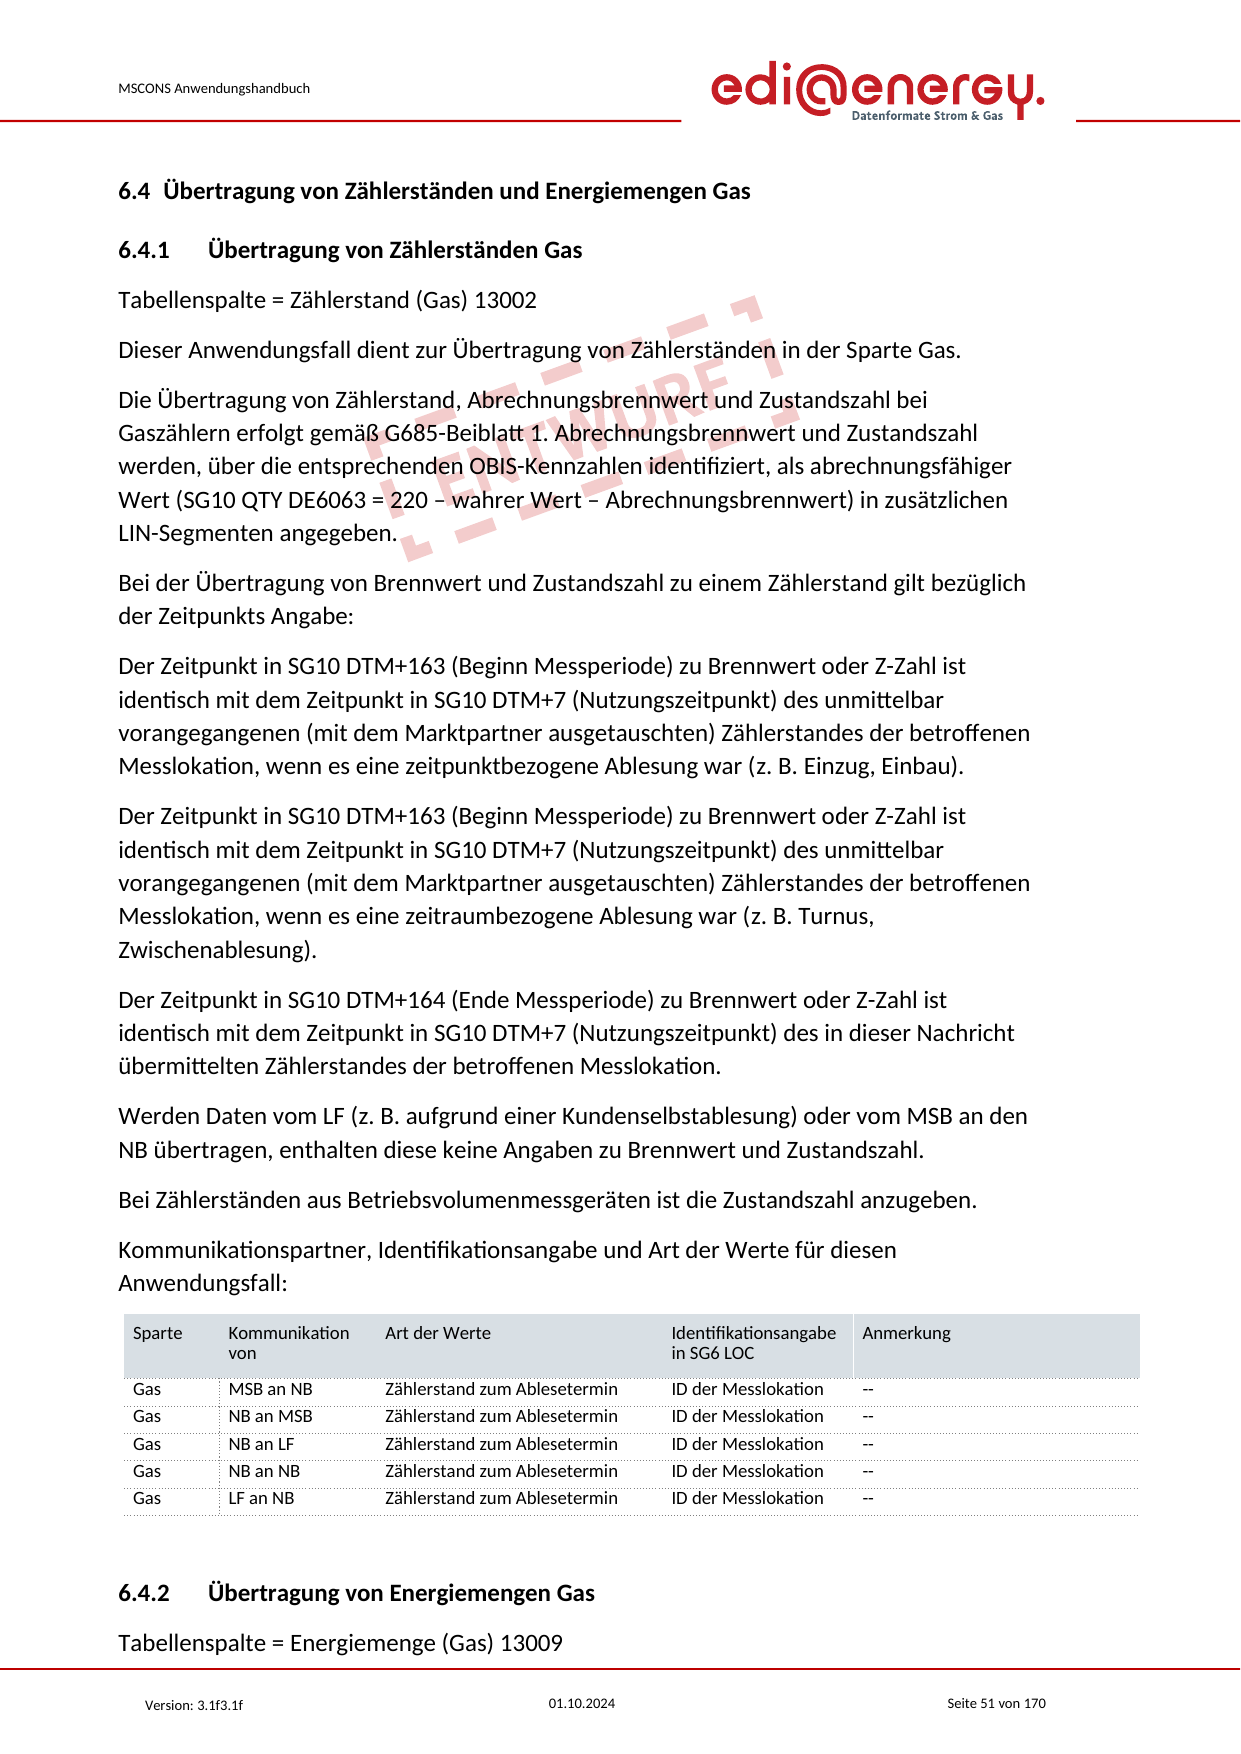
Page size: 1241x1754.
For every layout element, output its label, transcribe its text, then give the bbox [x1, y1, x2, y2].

text Tabellenspalte = Energiemenge (Gas) 13009 [118, 1624, 1045, 1657]
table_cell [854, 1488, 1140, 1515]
subtitle Übertragung von Zählerständen Gas [118, 231, 1045, 264]
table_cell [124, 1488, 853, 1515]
text Der Zeitpunkt in SG10 DTM+163 (Beginn Messperiode) zu Brennwert oder Z-Zahl ist identisch mit dem Zeitpunkt in SG10 DTM+7 (Nutzungszeitpunkt) des unmittelbar vorangegangenen (mit dem Marktpartner ausgetauschten) Zählerstandes der betroffenen Messlokation, wenn es eine zeitraumbezogene Ablesung war (z. B. Turnus, Zwischenablesung). [118, 798, 1045, 964]
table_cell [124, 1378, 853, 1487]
text Bei Zählerständen aus Betriebsvolumenmessgeräten ist die Zustandszahl anzugeben. [118, 1181, 1045, 1214]
text Die Übertragung von Zählerstand, Abrechnungsbrennwert und Zustandszahl bei Gaszählern erfolgt gemäß G685-Beiblatt 1. Abrechnungsbrennwert und Zustandszahl werden, über die entsprechenden OBIS-Kennzahlen identifiziert, als abrechnungsfähiger Wert (SG10 QTY DE6063 = 220 – wahrer Wert – Abrechnungsbrennwert) in zusätzlichen LIN-Segmenten angegeben. [118, 381, 1045, 548]
text Dieser Anwendungsfall dient zur Übertragung von Zählerständen in der Sparte Gas. [118, 331, 1045, 364]
subtitle Übertragung von Energiemengen Gas [118, 1574, 1045, 1607]
text Der Zeitpunkt in SG10 DTM+163 (Beginn Messperiode) zu Brennwert oder Z-Zahl ist identisch mit dem Zeitpunkt in SG10 DTM+7 (Nutzungszeitpunkt) des unmittelbar vorangegangenen (mit dem Marktpartner ausgetauschten) Zählerstandes der betroffenen Messlokation, wenn es eine zeitpunktbezogene Ablesung war (z. B. Einzug, Einbau). [118, 648, 1045, 781]
text Bei der Übertragung von Brennwert und Zustandszahl zu einem Zählerstand gilt bezüglich der Zeitpunkts Angabe: [118, 564, 1045, 631]
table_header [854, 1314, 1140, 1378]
text Werden Daten vom LF (z. B. aufgrund einer Kundenselbstablesung) oder vom MSB an den NB übertragen, enthalten diese keine Angaben zu Brennwert und Zustandszahl. [118, 1098, 1045, 1164]
text Der Zeitpunkt in SG10 DTM+164 (Ende Messperiode) zu Brennwert oder Z-Zahl ist identisch mit dem Zeitpunkt in SG10 DTM+7 (Nutzungszeitpunkt) des in dieser Nachricht übermittelten Zählerstandes der betroffenen Messlokation. [118, 981, 1045, 1081]
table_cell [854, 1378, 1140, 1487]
text Tabellenspalte = Zählerstand (Gas) 13002 [118, 281, 1045, 314]
text Kommunikationspartner, Identifikationsangabe und Art der Werte für diesen Anwendungsfall: [118, 1231, 1045, 1298]
subtitle Übertragung von Zählerständen und Energiemengen Gas [118, 173, 1045, 206]
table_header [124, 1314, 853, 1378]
